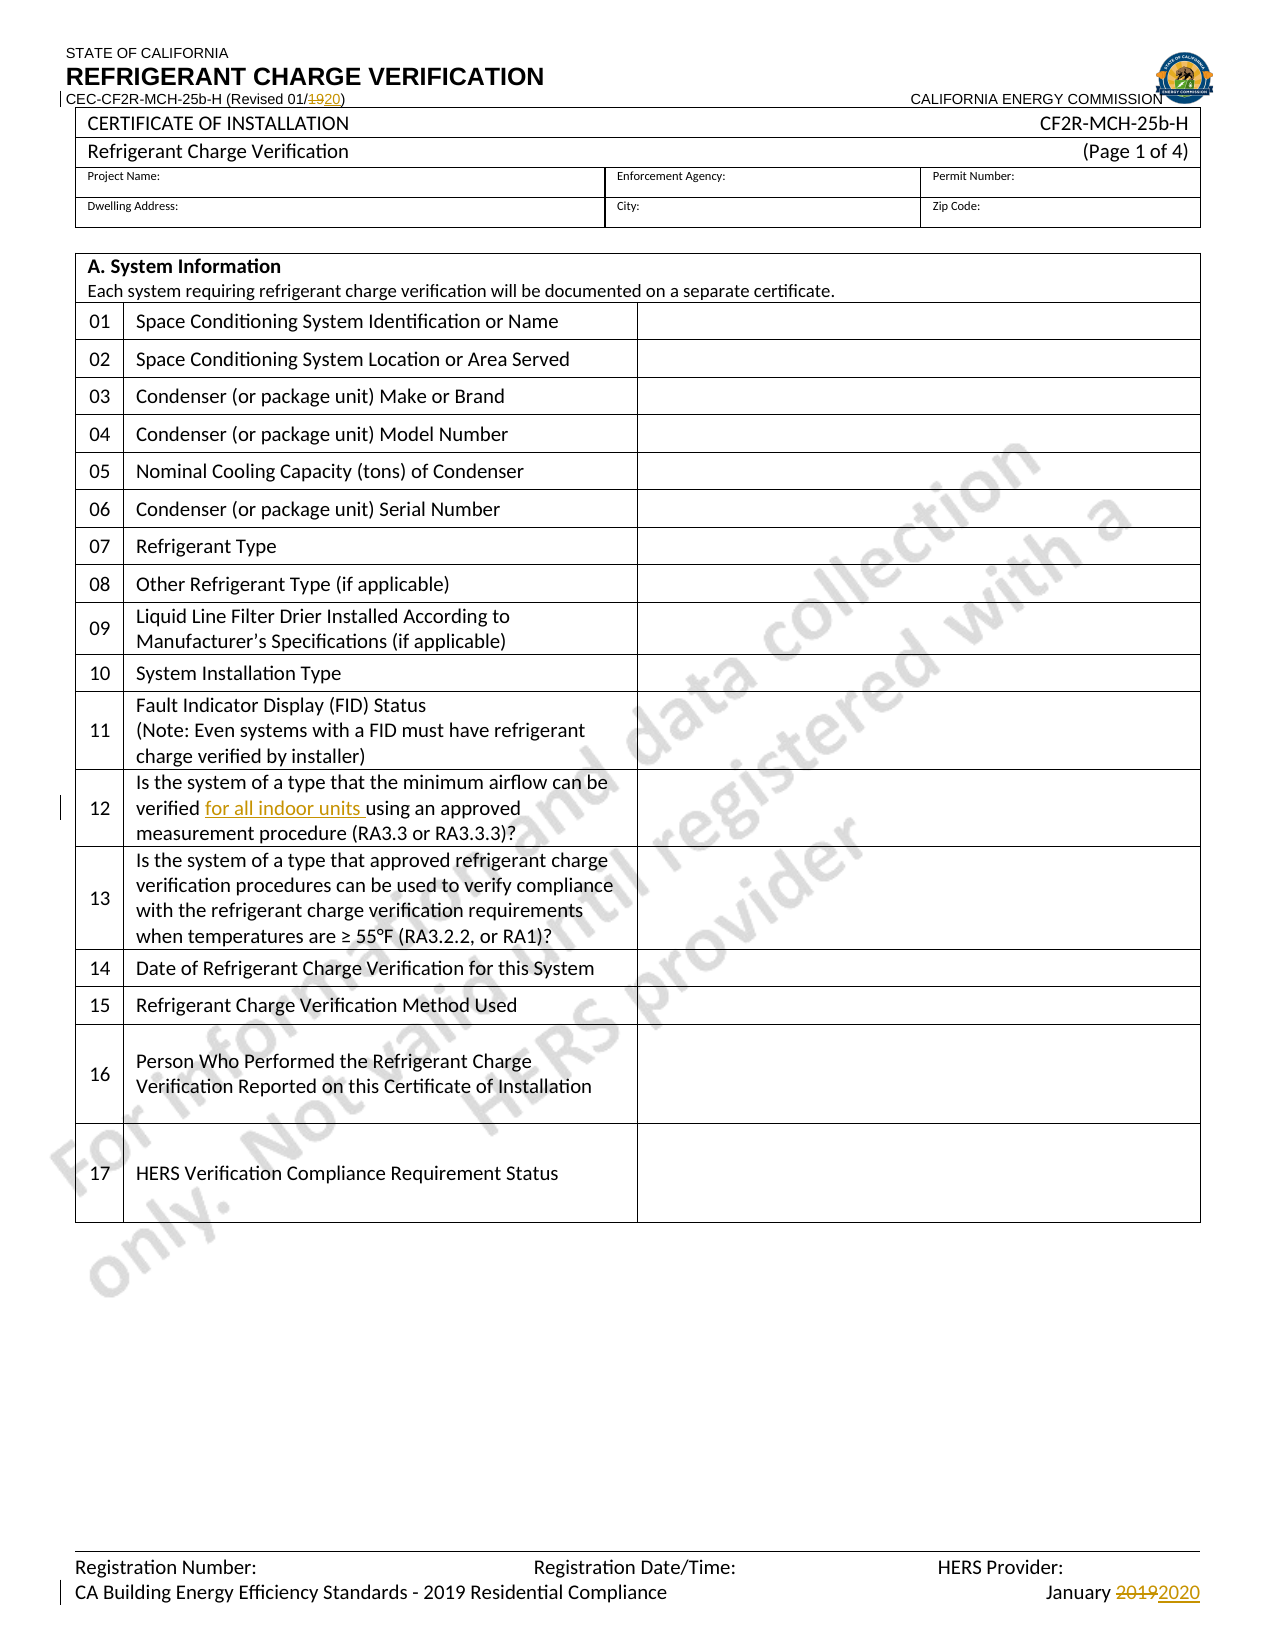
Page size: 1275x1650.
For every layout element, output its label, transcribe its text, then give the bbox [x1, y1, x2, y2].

table_cell Other Refrigerant Type (if applicable) [124, 565, 637, 602]
table_cell 09 [76, 603, 123, 654]
table_cell 01 [76, 303, 123, 339]
table_cell [638, 987, 1200, 1023]
table_cell [638, 453, 1200, 489]
table_cell [638, 1124, 1200, 1222]
table_cell 10 [76, 655, 123, 691]
table_cell Space Conditioning System Identification or Name [124, 303, 637, 339]
table_cell Is the system of a type that the minimum airflow can be verified using an approved measurement procedure (RA3.3 or RA3.3.3)? [124, 770, 637, 846]
table_cell [638, 847, 1200, 948]
table_cell [638, 565, 1200, 602]
table_cell Is the system of a type that approved refrigerant charge verification procedures can be used to verify compliance with the refrigerant charge verification requirements when temperatures are ≥ 55°F (RA3.2.2, or RA1)? [124, 847, 637, 948]
table_cell [638, 378, 1200, 414]
table_header A. System Information Each system requiring refrigerant charge verification will be documented on a separate certificate. [76, 254, 1200, 302]
table_cell 05 [76, 453, 123, 489]
table_cell Liquid Line Filter Drier Installed According to Manufacturer’s Specifications (if applicable) [124, 603, 637, 654]
table_cell 15 [76, 987, 123, 1023]
table_cell Condenser (or package unit) Model Number [124, 415, 637, 452]
table_cell Refrigerant Type [124, 528, 637, 564]
table_cell [638, 528, 1200, 564]
table_cell [638, 340, 1200, 377]
picture [1155, 52, 1214, 104]
table_cell [638, 603, 1200, 654]
table_cell [638, 692, 1200, 768]
table_cell 17 [76, 1124, 123, 1222]
table_cell 12 [76, 770, 123, 846]
table_cell Fault Indicator Display (FID) Status (Note: Even systems with a FID must have refrigerant charge verified by installer) [124, 692, 637, 768]
table_cell Space Conditioning System Location or Area Served [124, 340, 637, 377]
table_cell 03 [76, 378, 123, 414]
table_cell [638, 303, 1200, 339]
table_cell 08 [76, 565, 123, 602]
table_cell 14 [76, 950, 123, 986]
table_cell 04 [76, 415, 123, 452]
table_cell Condenser (or package unit) Serial Number [124, 490, 637, 527]
table_cell 06 [76, 490, 123, 527]
table_cell [638, 1025, 1200, 1123]
table_cell 13 [76, 847, 123, 948]
table_cell 02 [76, 340, 123, 377]
table_cell 16 [76, 1025, 123, 1123]
table_cell [638, 655, 1200, 691]
table_cell Person Who Performed the Refrigerant Charge Verification Reported on this Certificate of Installation [124, 1025, 637, 1123]
table_cell System Installation Type [124, 655, 637, 691]
table_cell 07 [76, 528, 123, 564]
table_cell [638, 770, 1200, 846]
table_cell Nominal Cooling Capacity (tons) of Condenser [124, 453, 637, 489]
table_cell [638, 415, 1200, 452]
table_cell HERS Verification Compliance Requirement Status [124, 1124, 637, 1222]
table_cell [638, 490, 1200, 527]
table_cell Condenser (or package unit) Make or Brand [124, 378, 637, 414]
table_cell 11 [76, 692, 123, 768]
table_cell Refrigerant Charge Verification Method Used [124, 987, 637, 1023]
table_cell [638, 950, 1200, 986]
table_cell Date of Refrigerant Charge Verification for this System [124, 950, 637, 986]
